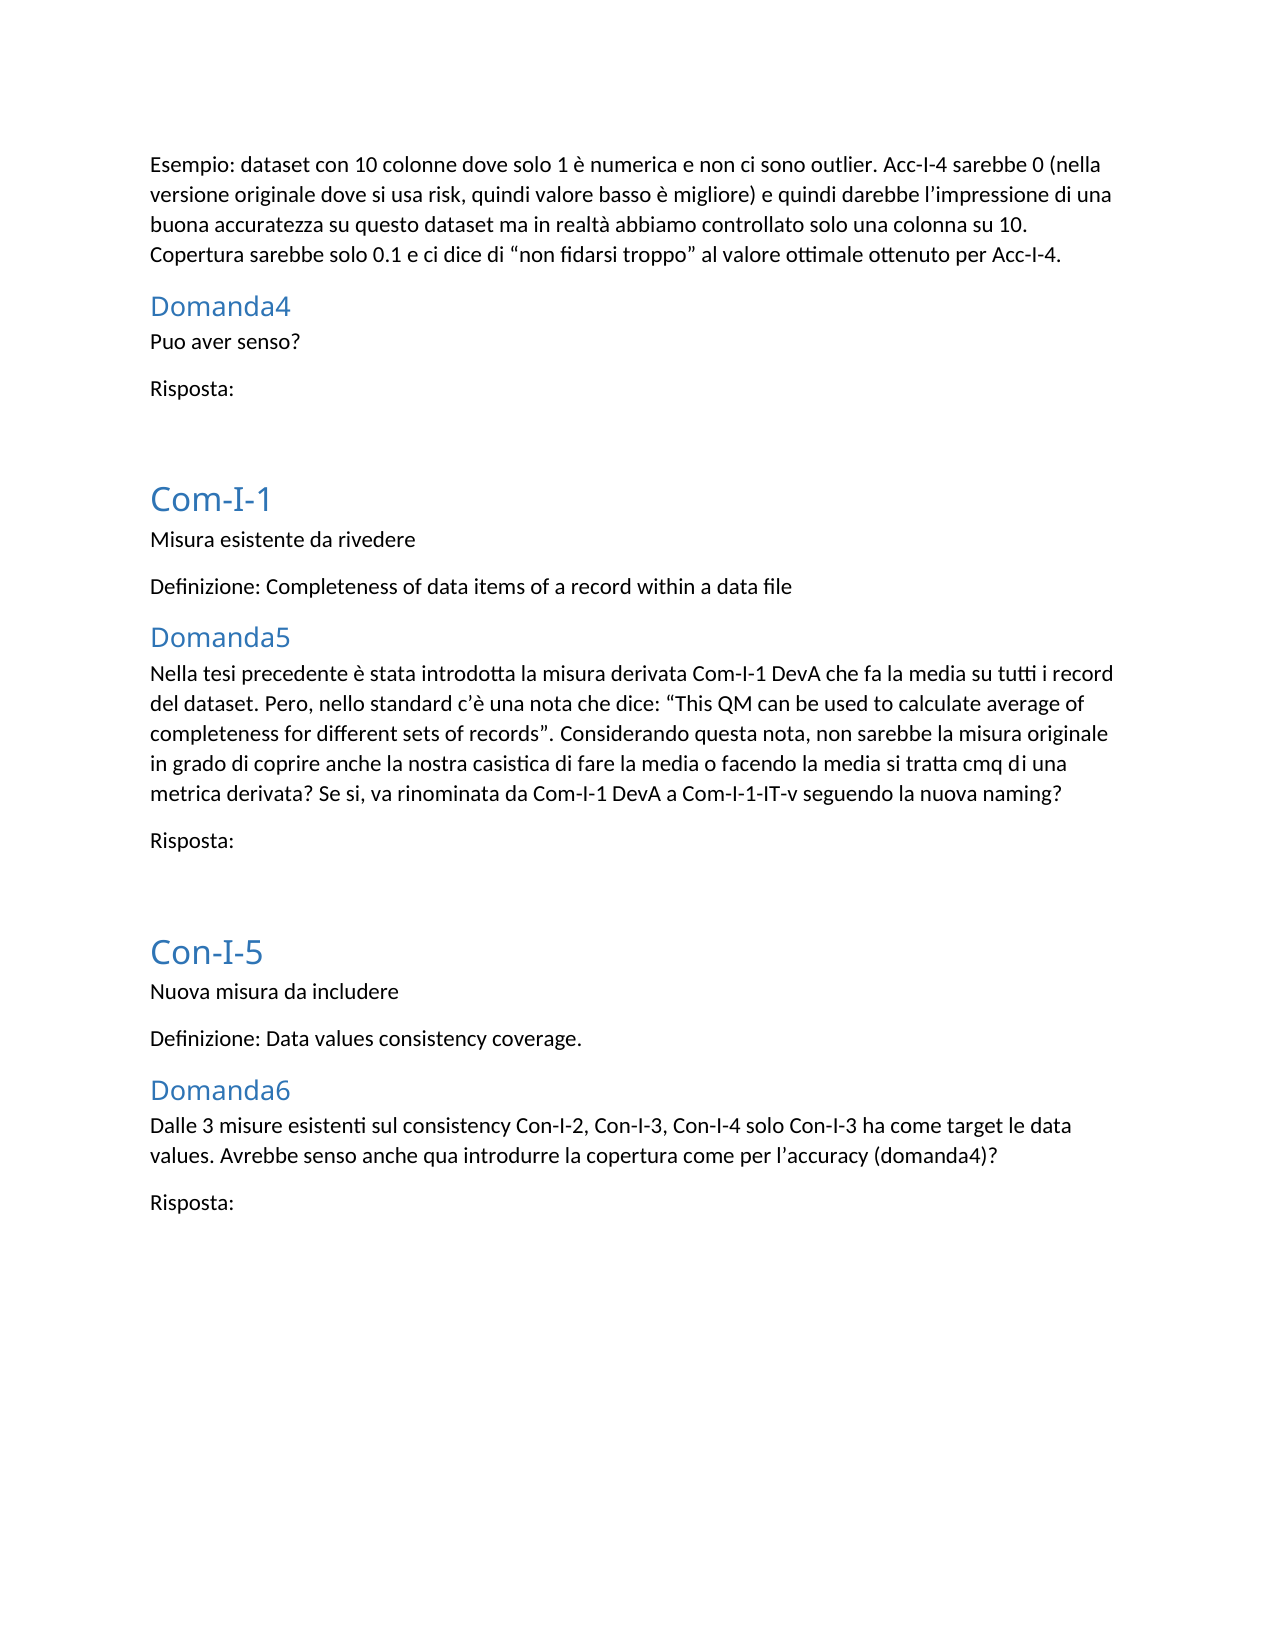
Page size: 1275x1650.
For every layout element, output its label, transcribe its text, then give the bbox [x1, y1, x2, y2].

text Esempio: dataset con 10 colonne dove solo 1 è numerica e non ci sono outlier. Acc-I-4 sarebbe 0 (nella versione originale dove si usa risk, quindi valore basso è migliore) e quindi darebbe l’impressione di una buona accuratezza su questo dataset ma in realtà abbiamo controllato solo una colonna su 10. Copertura sarebbe solo 0.1 e ci dice di “non fidarsi troppo” al valore ottimale ottenuto per Acc-I-4. [150, 150, 1125, 269]
subtitle Domanda5 [150, 619, 1125, 656]
text Risposta: [150, 374, 1125, 402]
text Definizione: Completeness of data items of a record within a data file [150, 572, 1125, 600]
text Nella tesi precedente è stata introdotta la misura derivata Com-I-1 DevA che fa la media su tutti i record del dataset. Pero, nello standard c’è una nota che dice: “This QM can be used to calculate average of completeness for different sets of records”. Considerando questa nota, non sarebbe la misura originale in grado di coprire anche la nostra casistica di fare la media o facendo la media si tratta cmq di una metrica derivata? Se si, va rinominata da Com-I-1 DevA a Com-I-1-IT-v seguendo la nuova naming? [150, 659, 1125, 808]
text Misura esistente da rivedere [150, 525, 1125, 553]
text Nuova misura da includere [150, 977, 1125, 1006]
subtitle Domanda4 [150, 287, 1125, 324]
text Dalle 3 misure esistenti sul consistency Con-I-2, Con-I-3, Con-I-4 solo Con-I-3 ha come target le data values. Avrebbe senso anche qua introdurre la copertura come per l’accuracy (domanda4)? [150, 1111, 1125, 1169]
text Puo aver senso? [150, 327, 1125, 355]
text Definizione: Data values consistency coverage. [150, 1024, 1125, 1052]
subtitle Domanda6 [150, 1071, 1125, 1108]
text Risposta: [150, 826, 1125, 854]
text Risposta: [150, 1188, 1125, 1216]
subtitle Com-I-1 [150, 476, 1125, 522]
subtitle Con-I-5 [150, 928, 1125, 974]
